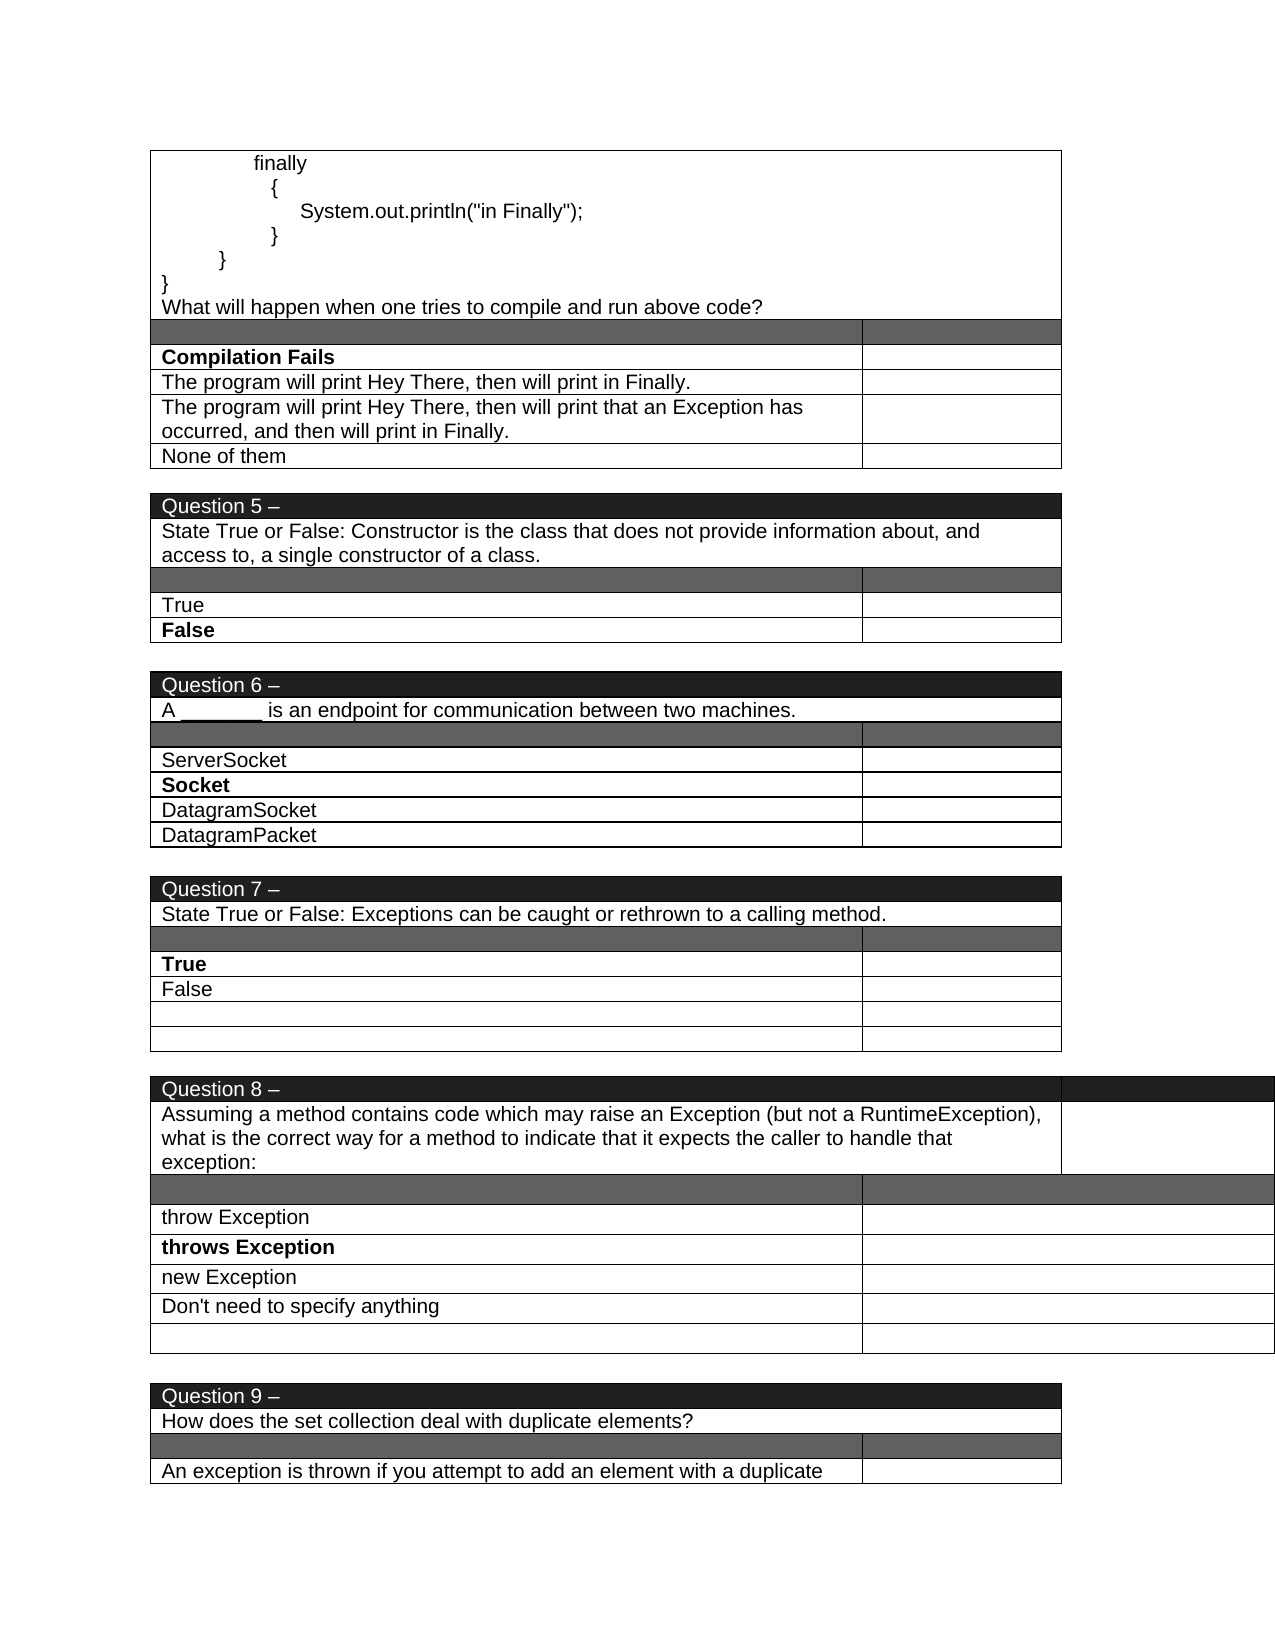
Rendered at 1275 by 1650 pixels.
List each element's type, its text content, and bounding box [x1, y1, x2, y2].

table_cell [863, 1294, 1274, 1323]
table_header Question 9 – [151, 1384, 1061, 1408]
table_header Question 7 – [151, 877, 1061, 901]
table_cell Compilation Fails [151, 345, 862, 369]
table_cell [863, 952, 1061, 976]
table_cell [863, 618, 1061, 642]
table_cell False [151, 977, 862, 1001]
table_cell [863, 1002, 1061, 1026]
table_cell The program will print Hey There, then will print in Finally. [151, 370, 862, 394]
table_cell ServerSocket [151, 748, 862, 771]
table_cell [863, 1459, 1061, 1483]
table_cell State True or False: Exceptions can be caught or rethrown to a calling method. [151, 902, 1061, 926]
table_cell False [151, 618, 862, 642]
table_cell [863, 748, 1061, 771]
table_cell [151, 1459, 862, 1483]
table_cell throw Exception [151, 1205, 862, 1234]
table_cell True [151, 593, 862, 617]
table_cell [863, 568, 1061, 592]
table_cell The program will print Hey There, then will print that an Exception has occurred, and then will print in Finally. [151, 395, 862, 443]
table_cell [863, 1205, 1274, 1234]
table_cell [863, 1235, 1274, 1263]
table_cell [151, 723, 862, 746]
table_cell [863, 773, 1061, 796]
table_cell [151, 1002, 862, 1026]
table_cell [151, 1434, 862, 1458]
table_cell [151, 1027, 862, 1051]
table_cell [863, 1027, 1061, 1051]
table_header Question 8 – [151, 1077, 1061, 1101]
table_cell True [151, 952, 862, 976]
table_cell How does the set collection deal with duplicate elements? [151, 1409, 1061, 1433]
table_cell [863, 370, 1061, 394]
table_header [1062, 1077, 1274, 1101]
table_header Question 6 – [151, 673, 1061, 696]
table_cell [1062, 1102, 1274, 1174]
table_cell [863, 977, 1061, 1001]
table_cell [151, 1175, 862, 1204]
table_cell [151, 320, 862, 344]
table_cell [863, 444, 1061, 468]
table_cell A _______ is an endpoint for communication between two machines. [151, 698, 1061, 721]
table_cell [863, 823, 1061, 846]
table_cell [863, 1434, 1061, 1458]
table_cell [863, 1265, 1274, 1293]
table_cell new Exception [151, 1265, 862, 1293]
table_cell [151, 1324, 862, 1353]
table_cell [151, 927, 862, 951]
table_header Question 5 – [151, 494, 1061, 518]
table_cell None of them [151, 444, 862, 468]
table_cell [863, 723, 1061, 746]
table_cell [863, 395, 1061, 443]
table_cell Don't need to specify anything [151, 1294, 862, 1323]
table_cell Socket [151, 773, 862, 796]
table_cell [863, 320, 1061, 344]
table_cell [863, 1324, 1274, 1353]
table_cell throws Exception [151, 1235, 862, 1263]
table_cell DatagramPacket [151, 823, 862, 846]
table_cell [863, 1175, 1274, 1204]
table_cell State True or False: Constructor is the class that does not provide information about, and access to, a single constructor of a class. [151, 519, 1061, 567]
table_cell Assuming a method contains code which may raise an Exception (but not a RuntimeException), what is the correct way for a method to indicate that it expects the caller to handle that exception: [151, 1102, 1061, 1174]
table_cell [863, 927, 1061, 951]
table_cell [863, 345, 1061, 369]
table_cell [863, 593, 1061, 617]
table_cell [863, 798, 1061, 821]
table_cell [151, 151, 1061, 319]
table_cell DatagramSocket [151, 798, 862, 821]
table_cell [151, 568, 862, 592]
